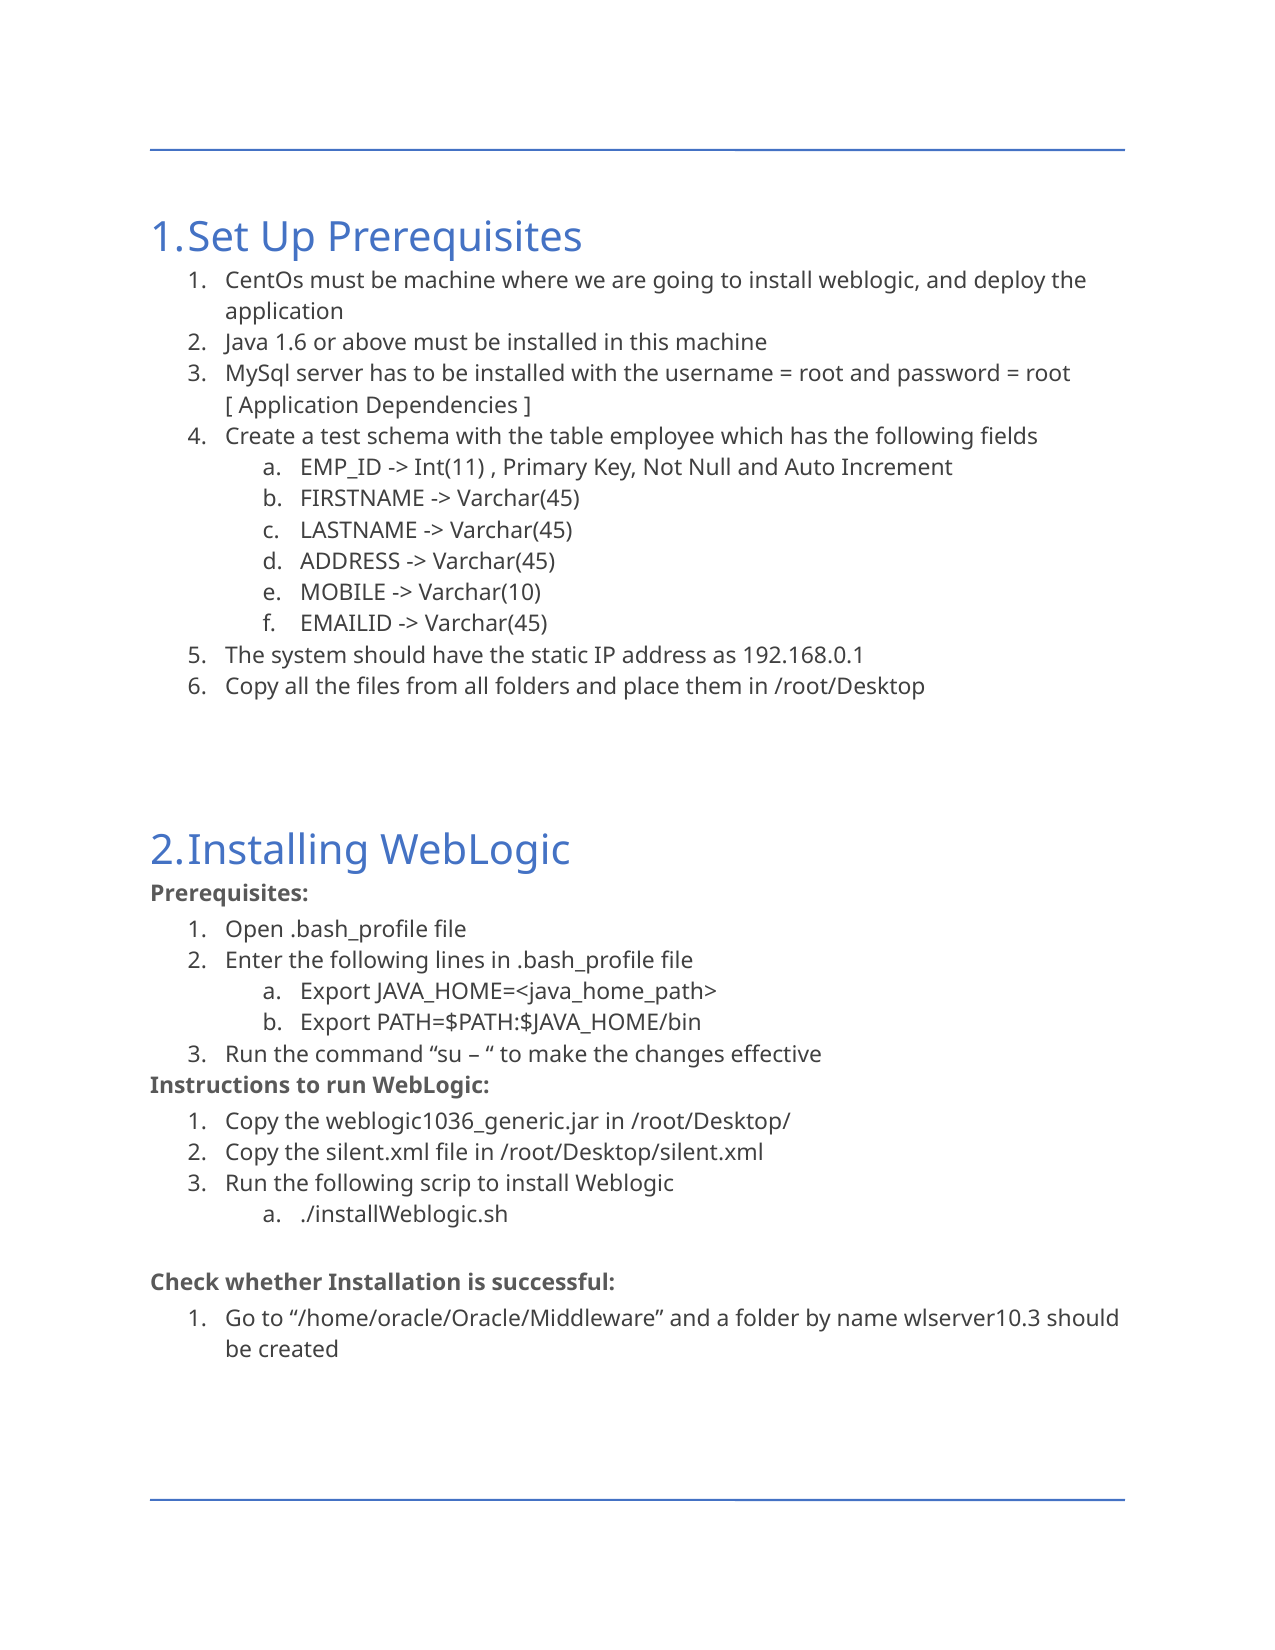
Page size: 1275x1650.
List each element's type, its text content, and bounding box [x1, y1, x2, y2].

list Export JAVA_HOME=<java_home_path> [262, 975, 1125, 1006]
list ADDRESS -> Varchar(45) [262, 545, 1125, 576]
list MySql server has to be installed with the username = root and password = root [ Application Dependencies ] [187, 357, 1125, 420]
list Copy all the files from all folders and place them in /root/Desktop [187, 670, 1125, 732]
list Run the following scrip to install Weblogic [187, 1167, 1125, 1198]
list EMP_ID -> Int(11) , Primary Key, Not Null and Auto Increment [262, 451, 1125, 482]
text Check whether Installation is successful: [150, 1266, 1125, 1297]
text Prerequisites: [150, 877, 1125, 908]
list CentOs must be machine where we are going to install weblogic, and deploy the application [187, 263, 1125, 326]
list Go to “/home/oracle/Oracle/Middleware” and a folder by name wlserver10.3 should be created [187, 1302, 1125, 1364]
list EMAILID -> Varchar(45) [262, 607, 1125, 638]
list FIRSTNAME -> Varchar(45) [262, 482, 1125, 513]
list Copy the weblogic1036_generic.jar in /root/Desktop/ [187, 1105, 1125, 1136]
list LASTNAME -> Varchar(45) [262, 513, 1125, 545]
list MOBILE -> Varchar(10) [262, 576, 1125, 607]
subtitle Set Up Prerequisites [150, 207, 1125, 263]
list Open .bash_profile file [187, 912, 1125, 944]
text Instructions to run WebLogic: [150, 1069, 1125, 1100]
list Export PATH=$PATH:$JAVA_HOME/bin [262, 1006, 1125, 1037]
list Run the command “su – “ to make the changes effective [187, 1037, 1125, 1069]
list The system should have the static IP address as 192.168.0.1 [187, 638, 1125, 670]
subtitle Installing WebLogic [150, 820, 1125, 877]
list Java 1.6 or above must be installed in this machine [187, 326, 1125, 357]
list Copy the silent.xml file in /root/Desktop/silent.xml [187, 1136, 1125, 1167]
list ./installWeblogic.sh [262, 1198, 1125, 1230]
list Create a test schema with the table employee which has the following fields [187, 420, 1125, 451]
list Enter the following lines in .bash_profile file [187, 944, 1125, 975]
